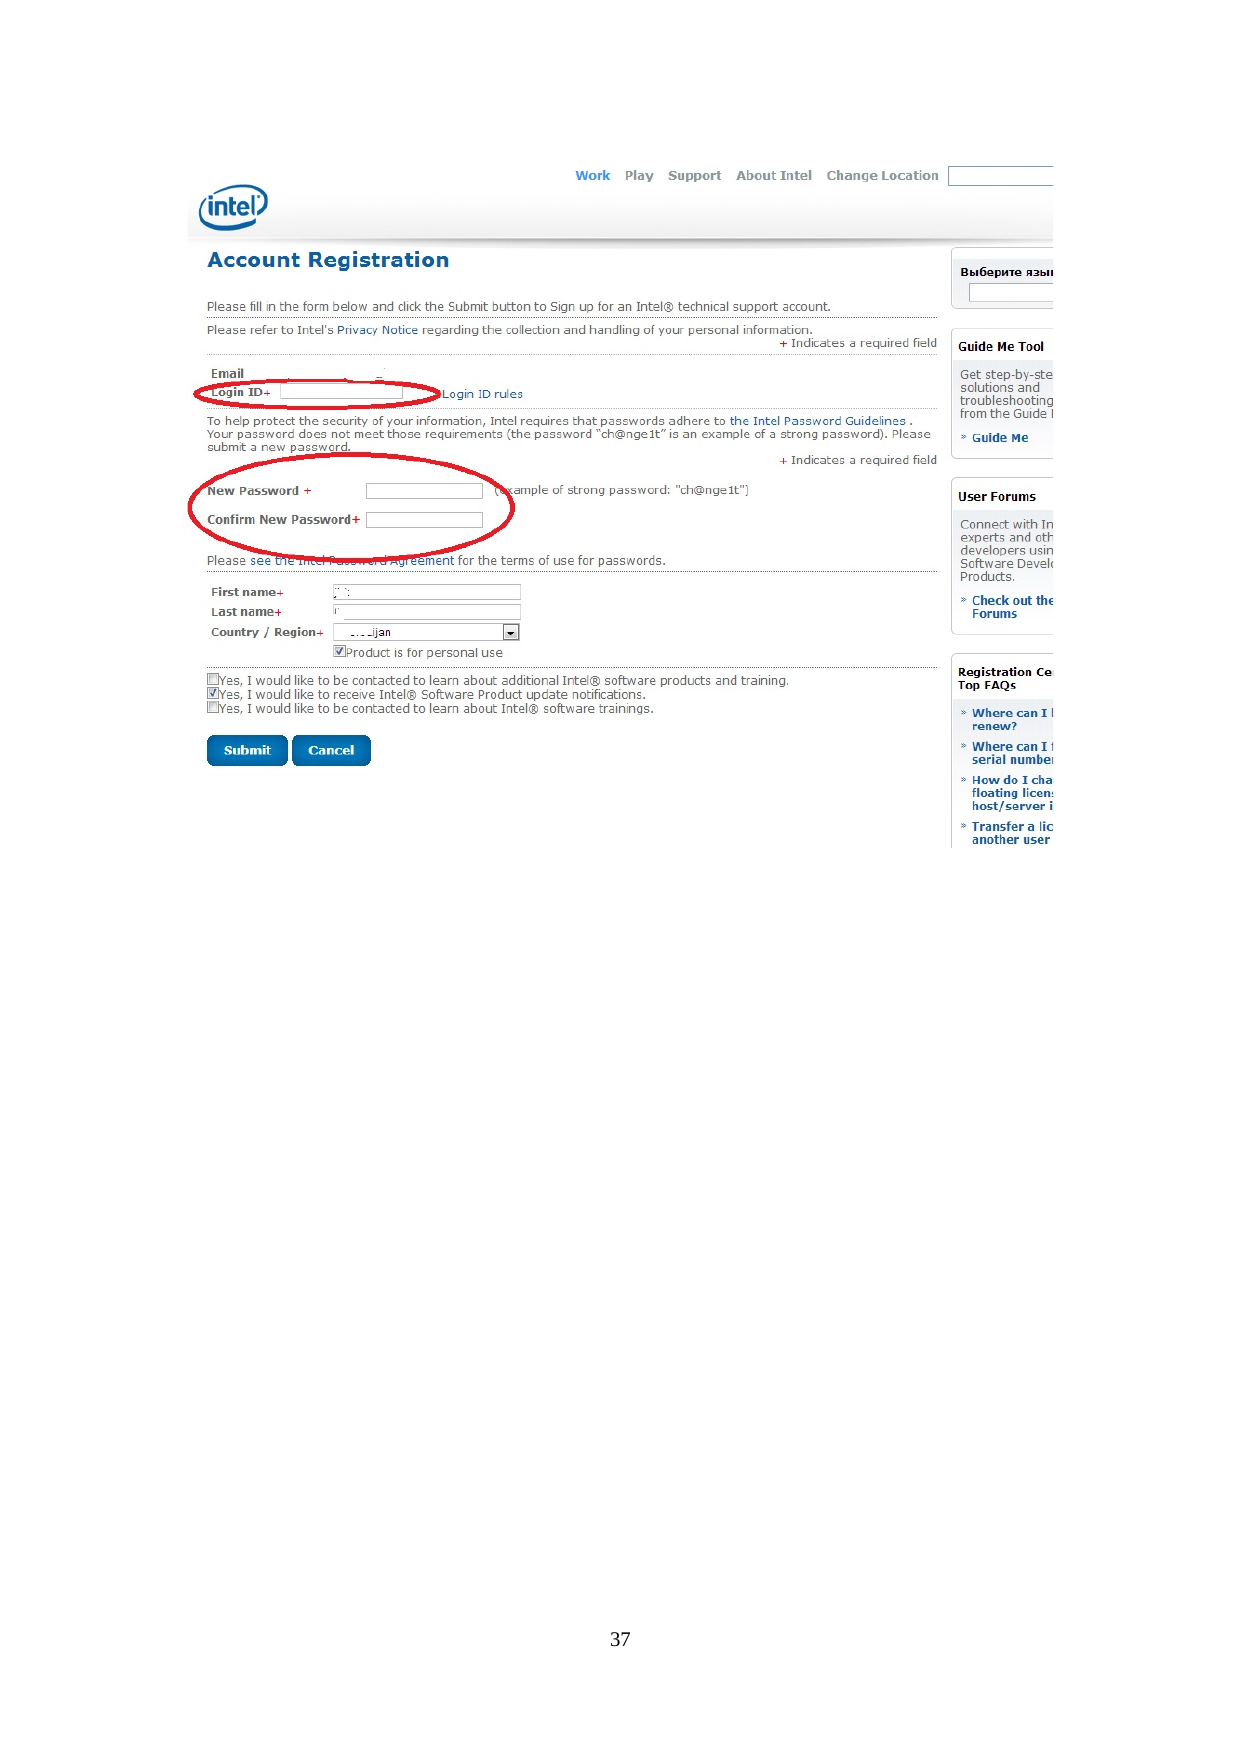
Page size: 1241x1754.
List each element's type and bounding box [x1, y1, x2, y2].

picture [187, 155, 1054, 848]
